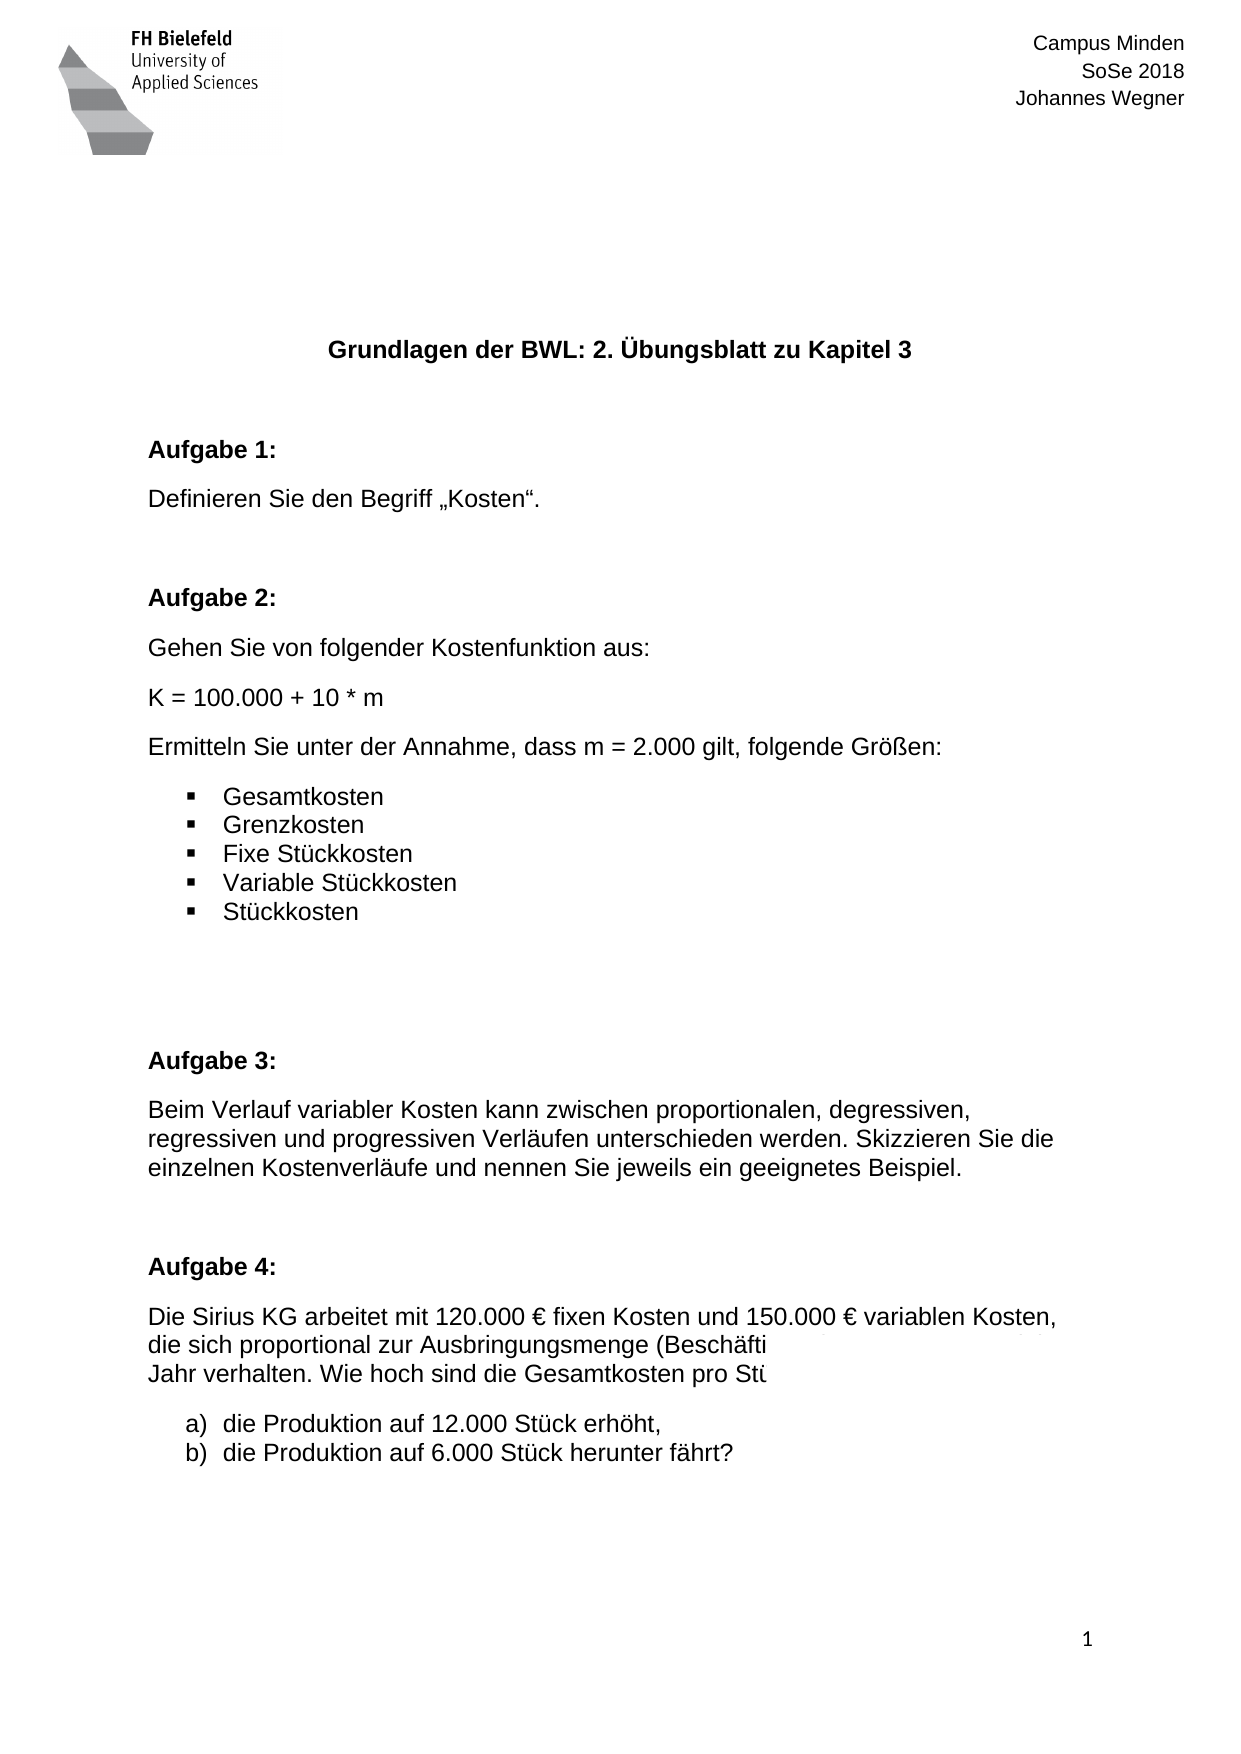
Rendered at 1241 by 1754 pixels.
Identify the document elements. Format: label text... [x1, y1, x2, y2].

list Grenzkosten [185, 811, 1092, 839]
list die Produktion auf 6.000 Stück herunter fährt? [185, 1438, 1092, 1466]
text K = 100.000 + 10 * m [148, 682, 1092, 711]
picture [57, 27, 284, 155]
list Stückkosten [185, 897, 1092, 926]
text Grundlagen der BWL: 2. Übungsblatt zu Kapitel 3 [148, 307, 1092, 364]
text Ermitteln Sie unter der Annahme, dass m = 2.000 gilt, folgende Größen: [148, 732, 1092, 761]
list Gesamtkosten [185, 782, 1092, 811]
list Variable Stückkosten [185, 868, 1092, 897]
text Beim Verlauf variabler Kosten kann zwischen proportionalen, degressiven, regressiven und progressiven Verläufen unterschieden werden. Skizzieren Sie die einzelnen Kostenverläufe und nennen Sie jeweils ein geeignetes Beispiel. [148, 1096, 1092, 1182]
text Aufgabe 3: [148, 1046, 1092, 1075]
text Aufgabe 4: [148, 1252, 1092, 1281]
list Fixe Stückkosten [185, 839, 1092, 868]
text Definieren Sie den Begriff „Kosten“. [148, 484, 1092, 513]
text Gehen Sie von folgender Kostenfunktion aus: [148, 633, 1092, 662]
text Aufgabe 2: [148, 583, 1092, 612]
list die Produktion auf 12.000 Stück erhöht, [185, 1409, 766, 1438]
text Aufgabe 1: [148, 434, 1092, 463]
text Die Sirius KG arbeitet mit 120.000 € fixen Kosten und 150.000 € variablen Kosten, die sich proportional zur Ausbringungsmenge (Beschäftigung) von 10.000 Stück im Jahr verhalten. Wie hoch sind die Gesamtkosten pro Stück, wenn das Unternehmen [148, 1302, 1092, 1388]
